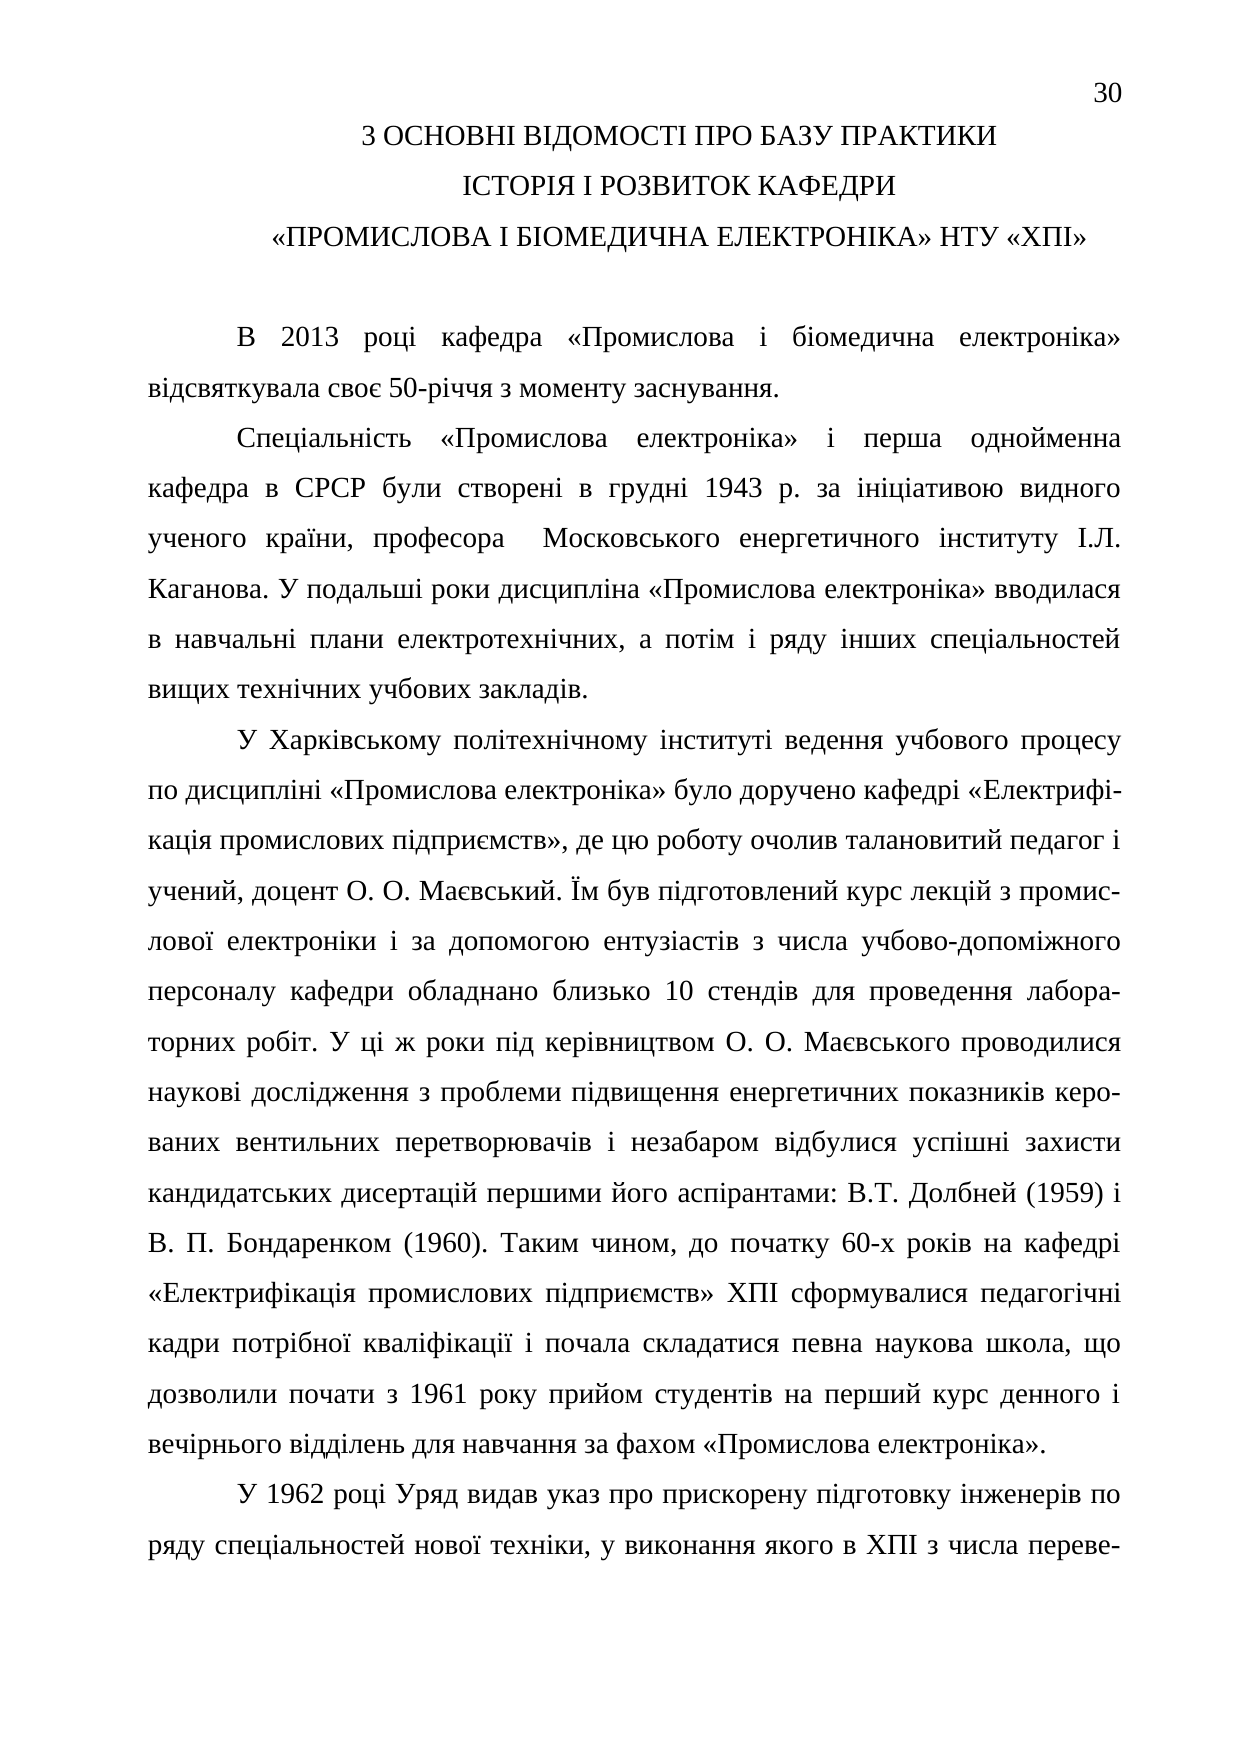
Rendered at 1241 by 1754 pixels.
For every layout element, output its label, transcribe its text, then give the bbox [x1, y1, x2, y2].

text 3 ОСНОВНІ ВІДОМОСТІ ПРО БАЗУ ПРАКТИКИ [148, 118, 1122, 152]
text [148, 1477, 1122, 1560]
text В 2013 році кафедра «Промислова і біомедична електроніка» відсвяткувала своє 50-річчя з моменту заснування. [148, 319, 1122, 403]
text Спеціальність «Промислова електроніка» і перша однойменна кафедра в СРСР були створені в грудні 1943 р. за ініціативою видного ученого країни, професора Московського енергетичного інституту І.Л. Каганова. У подальші роки дисципліна «Промислова електроніка» вводилася в навчальні плани електротехнічних, а потім і ряду інших спеціальностей вищих технічних учбових закладів. [148, 420, 1122, 705]
text «Промислова і біомедична електроніка» НТУ «ХПІ» [148, 219, 1122, 252]
text У Харківському політехнічному інституті ведення учбового процесу по дисципліні «Промислова електроніка» було доручено кафедрі «електрифі-кація промислових підприємств», де цю роботу очолив талановитий педагог і учений, доцент О. О. Маєвський. Їм був підготовлений курс лекцій з промис-лової електроніки і за допомогою ентузіастів з числа учбово-допоміжного персоналу кафедри обладнано близько 10 стендів для проведення лабора-торних робіт. У ці ж роки під керівництвом О. О. Маєвського проводилися наукові дослідження з проблеми підвищення енергетичних показників керо-ваних вентильних перетворювачів і незабаром відбулися успішні захисти кандидатських дисертацій першими його аспірантами: В.Т. Долбней (1959) і В. П. Бондаренком (1960). Таким чином, до початку 60-х років на кафедрі «Електрифікація промислових підприємств» ХПІ сформувалися педагогічні кадри потрібної кваліфікації і почала складатися певна наукова школа, що дозволили почати з 1961 року прийом студентів на перший курс денного і вечірнього відділень для навчання за фахом «Промислова електроніка». [148, 722, 1122, 1460]
text Історія і розвиток кафедри [148, 168, 1122, 202]
